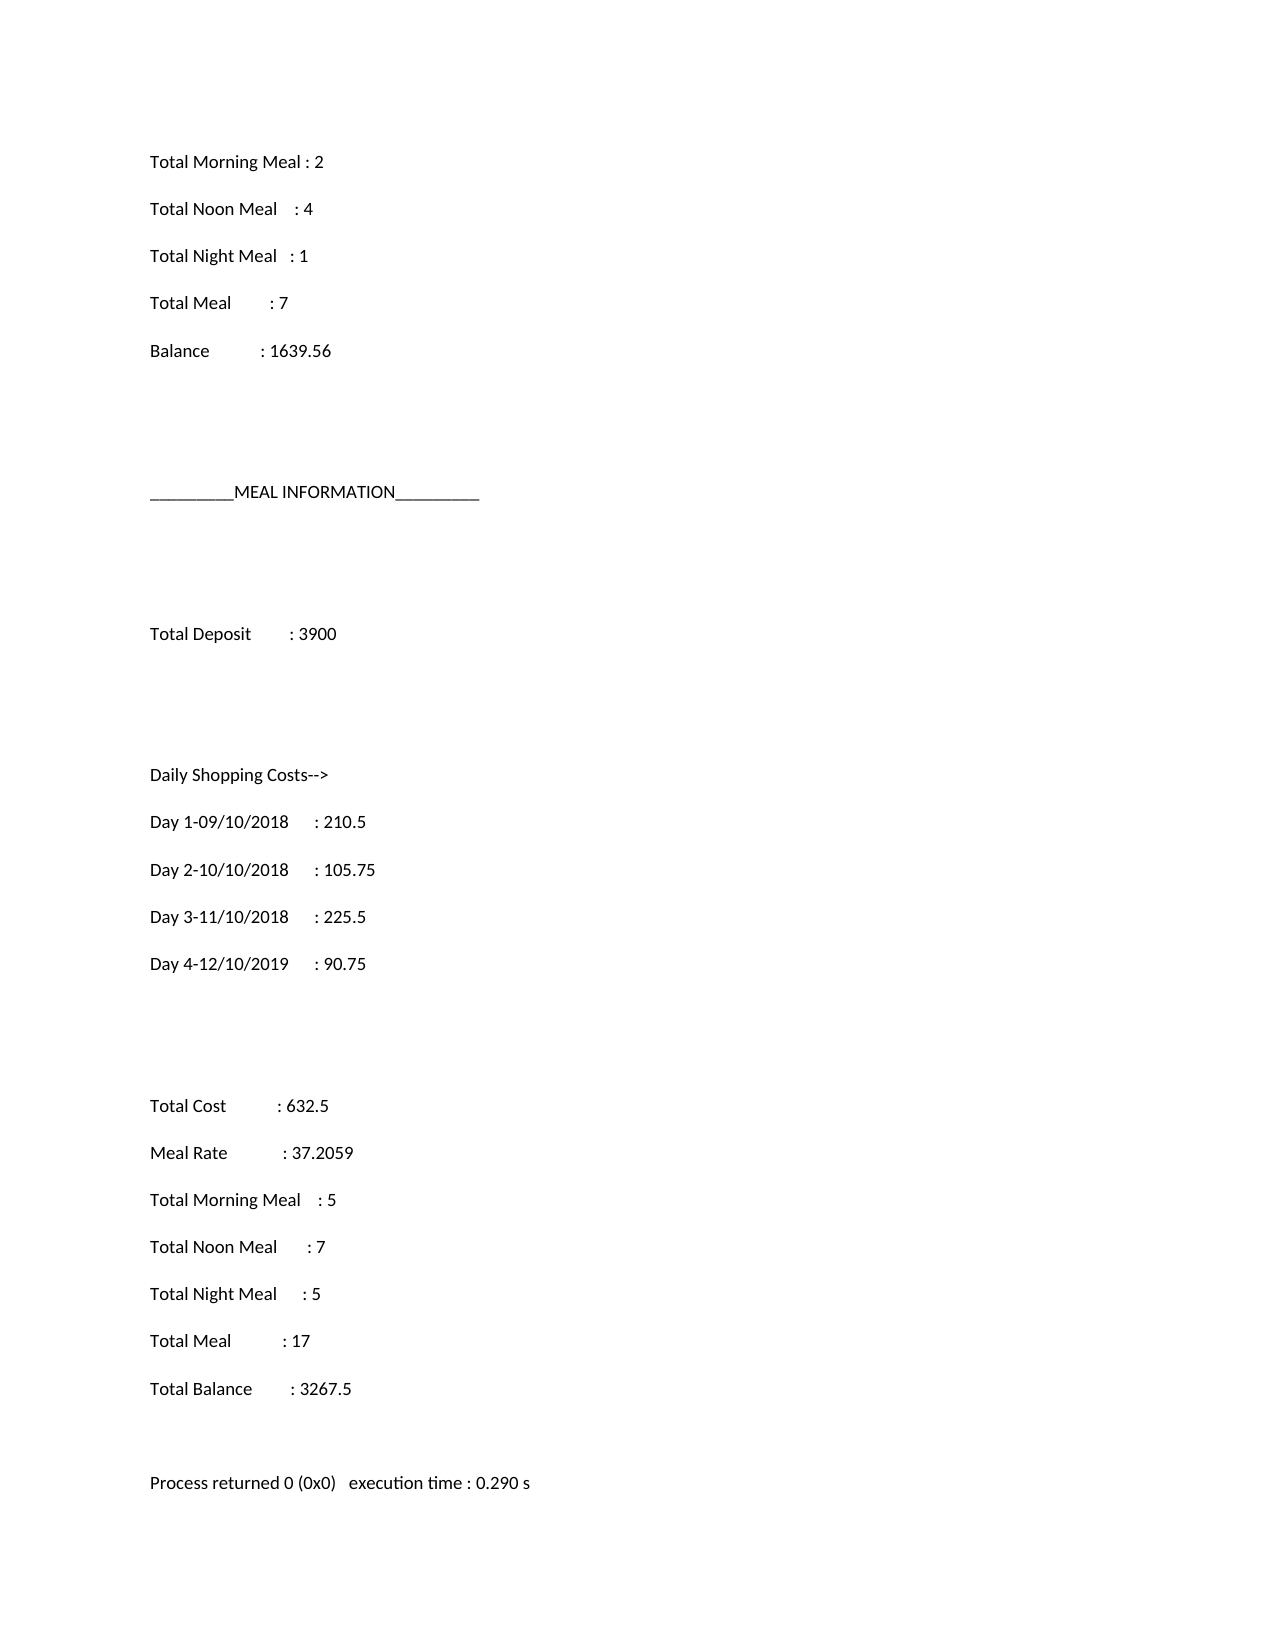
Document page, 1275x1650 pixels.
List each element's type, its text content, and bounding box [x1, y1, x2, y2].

text Total Balance : 3267.5 [150, 1377, 1125, 1400]
text Total Deposit : 3900 [150, 622, 1125, 645]
text Day 3-11/10/2018 : 225.5 [150, 905, 1125, 928]
text Day 4-12/10/2019 : 90.75 [150, 952, 1125, 975]
text Total Night Meal : 5 [150, 1282, 1125, 1305]
text Process returned 0 (0x0) execution time : 0.290 s [150, 1471, 1125, 1494]
text Balance : 1639.56 [150, 339, 1125, 362]
text Meal Rate : 37.2059 [150, 1141, 1125, 1164]
text Total Noon Meal : 7 [150, 1235, 1125, 1258]
text Total Morning Meal : 2 [150, 150, 1125, 173]
text Daily Shopping Costs--> [150, 763, 1125, 786]
text Day 2-10/10/2018 : 105.75 [150, 858, 1125, 881]
text Total Meal : 7 [150, 292, 1125, 314]
text Total Meal : 17 [150, 1330, 1125, 1353]
text Total Morning Meal : 5 [150, 1188, 1125, 1211]
text _________MEAL INFORMATION_________ [150, 480, 1125, 503]
text Total Noon Meal : 4 [150, 197, 1125, 220]
text Total Cost : 632.5 [150, 1094, 1125, 1117]
text Total Night Meal : 1 [150, 244, 1125, 267]
text Day 1-09/10/2018 : 210.5 [150, 811, 1125, 833]
